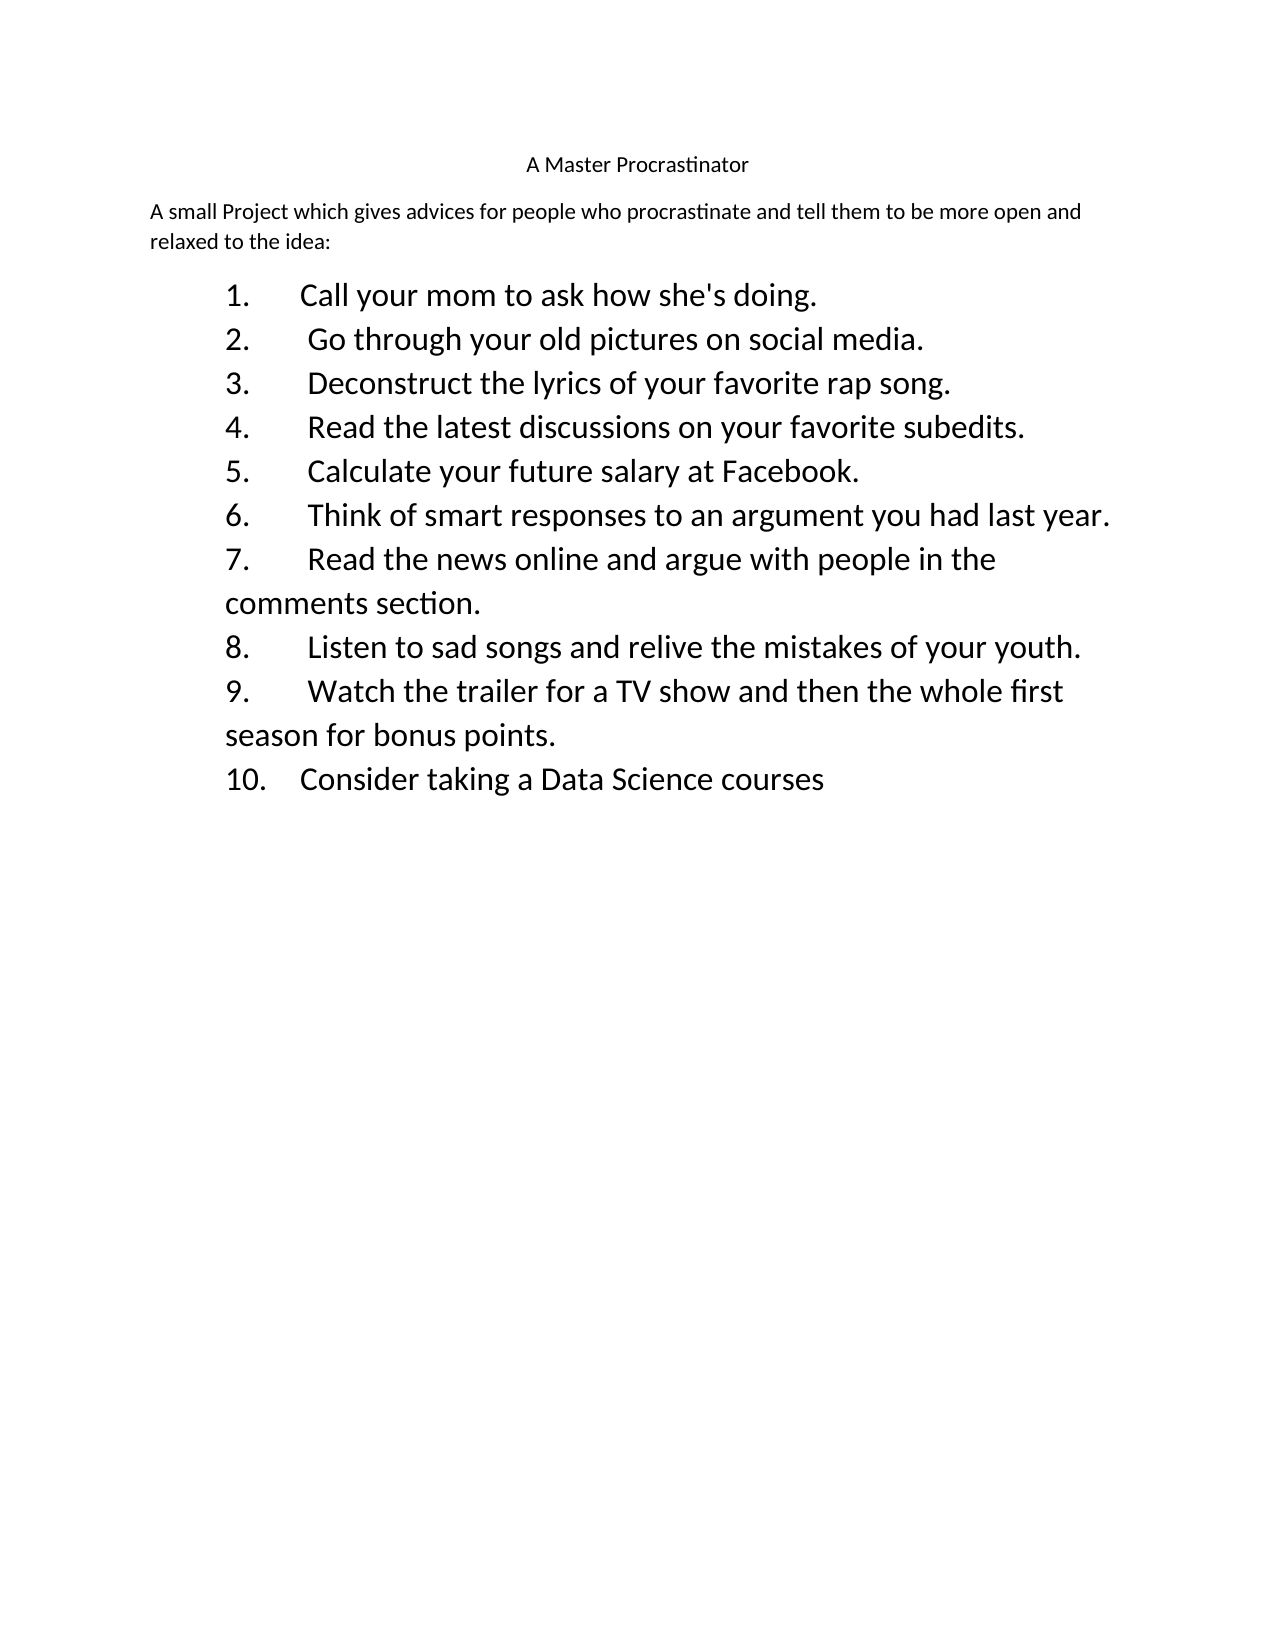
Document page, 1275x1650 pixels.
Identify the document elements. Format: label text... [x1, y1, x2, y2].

text A small Project which gives advices for people who procrastinate and tell them to be more open and relaxed to the idea: [150, 197, 1125, 255]
text 8. Listen to sad songs and relive the mistakes of your youth. [225, 626, 1125, 666]
text 6. Think of smart responses to an argument you had last year. [225, 494, 1125, 534]
text 5. Calculate your future salary at Facebook. [225, 450, 1125, 491]
text 9. Watch the trailer for a TV show and then the whole first season for bonus points. [225, 669, 1125, 754]
text A Master Procrastinator [150, 150, 1125, 178]
text 3. Deconstruct the lyrics of your favorite rap song. [225, 362, 1125, 403]
text 1. Call your mom to ask how she's doing. [225, 274, 1125, 315]
text 10. Consider taking a Data Science courses [225, 757, 1125, 798]
text 4. Read the latest discussions on your favorite subedits. [225, 406, 1125, 447]
text 2. Go through your old pictures on social media. [225, 318, 1125, 359]
text 7. Read the news online and argue with people in the comments section. [225, 538, 1125, 622]
